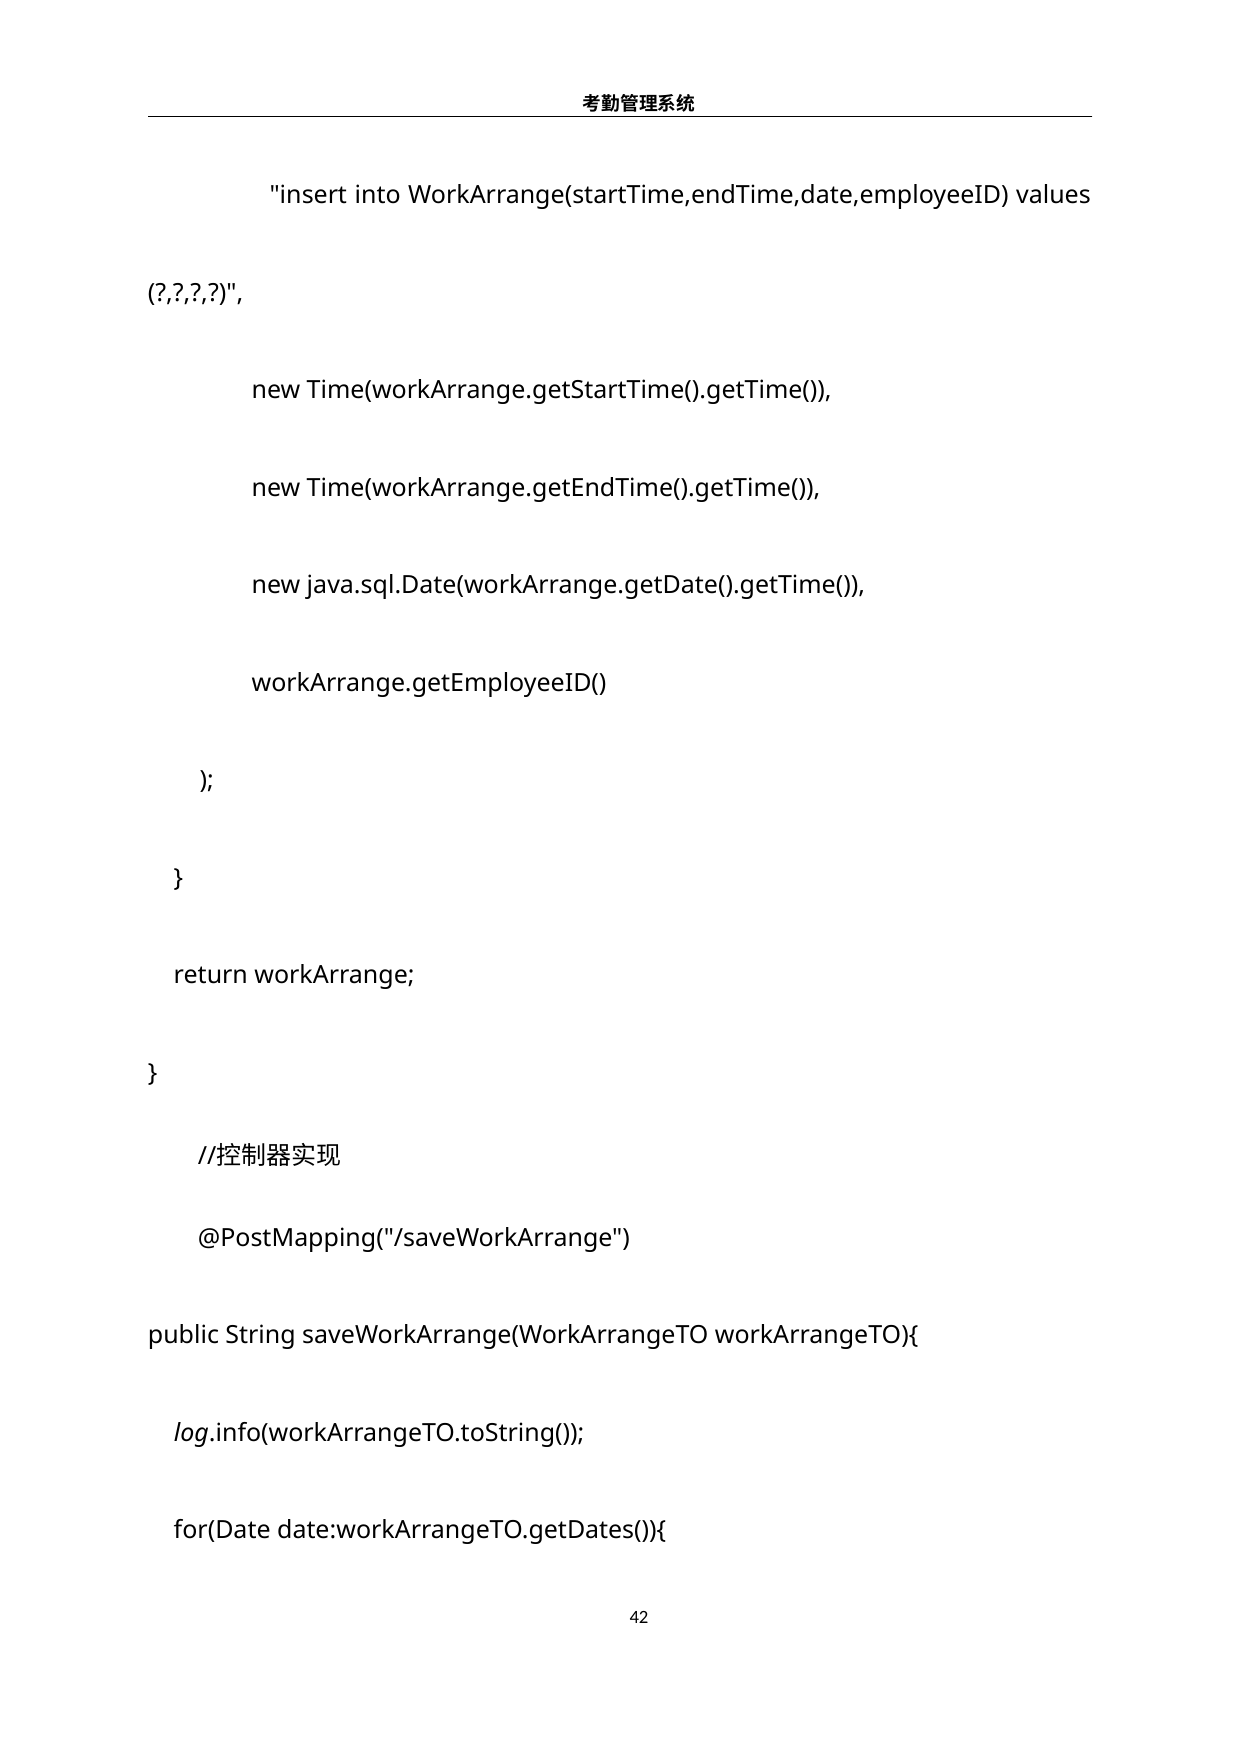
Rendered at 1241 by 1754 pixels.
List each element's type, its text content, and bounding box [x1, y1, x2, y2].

text //控制器实现 [148, 1121, 1092, 1186]
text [148, 1204, 1092, 1561]
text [148, 161, 1092, 1104]
